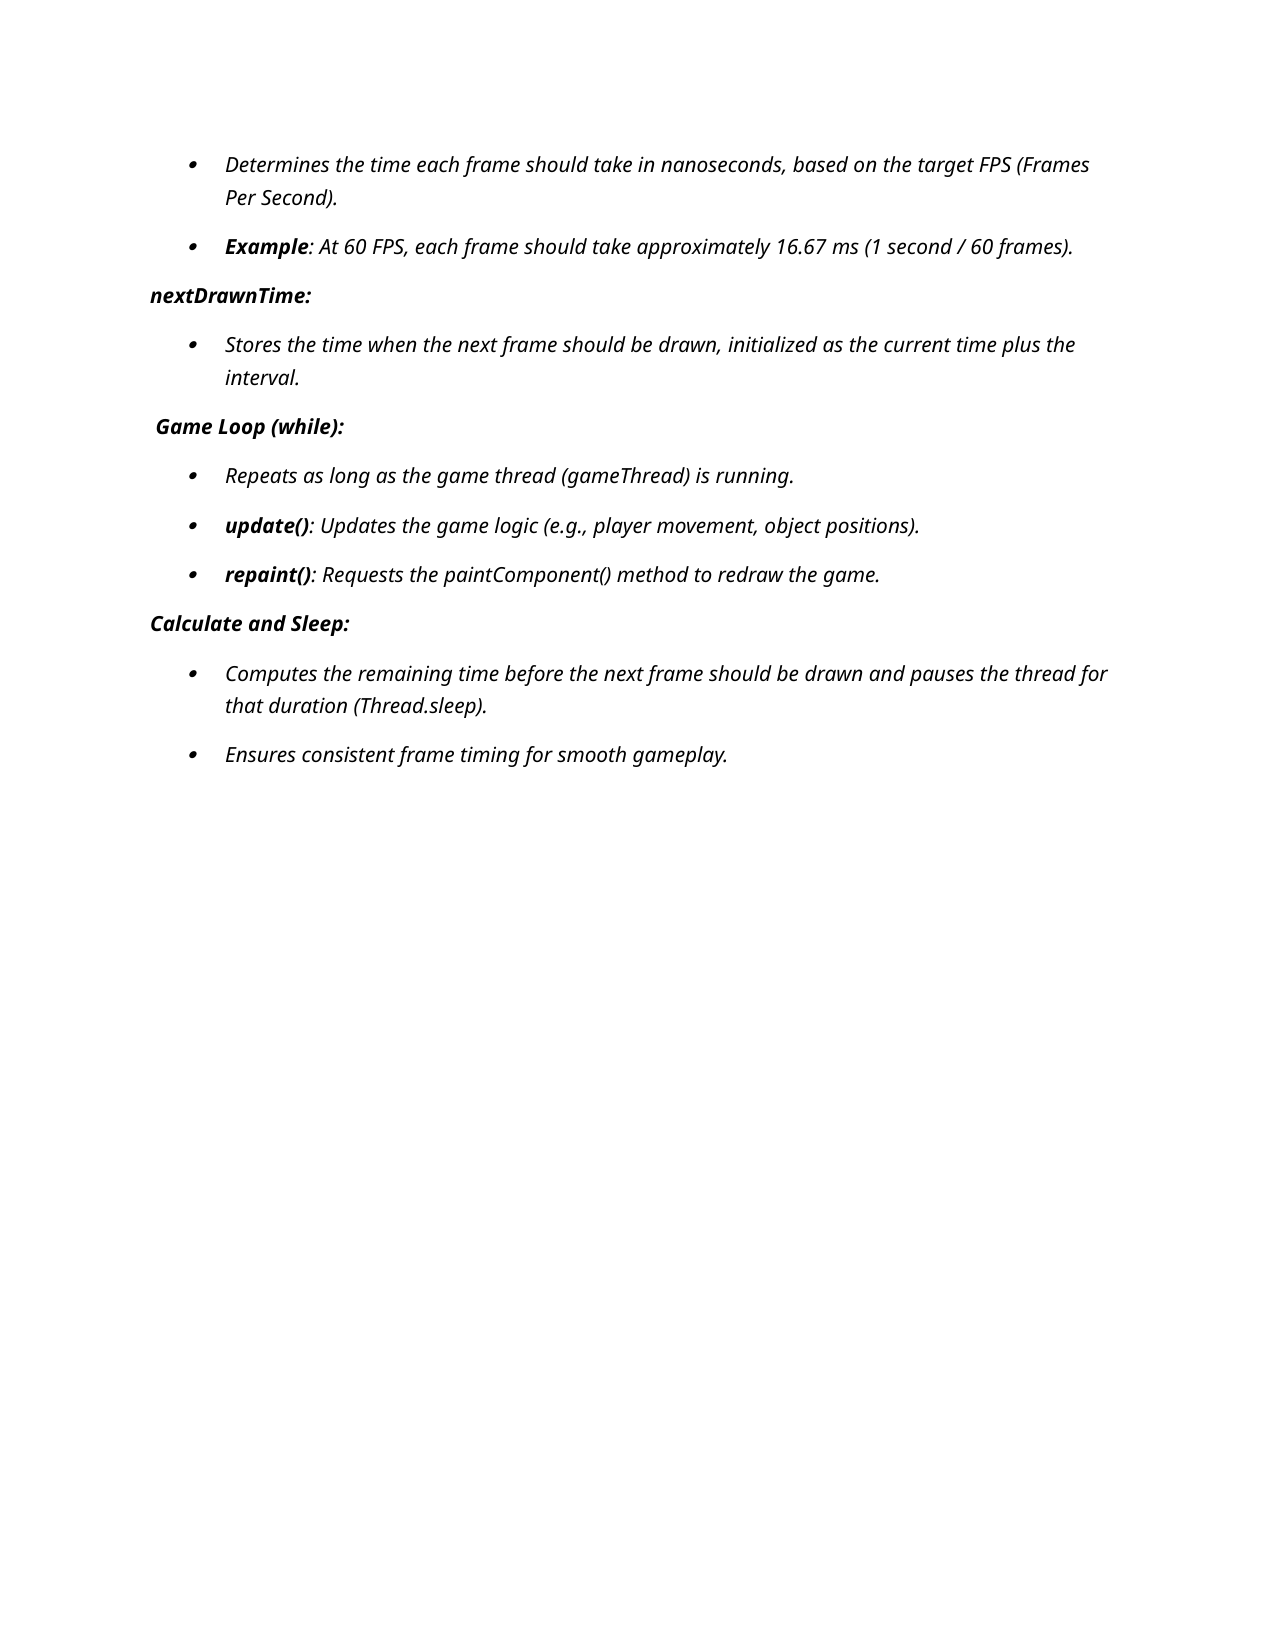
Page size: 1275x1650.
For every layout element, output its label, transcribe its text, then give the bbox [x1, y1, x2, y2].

list repaint(): Requests the paintComponent() method to redraw the game. [187, 560, 1125, 588]
list Determines the time each frame should take in nanoseconds, based on the target FPS (Frames Per Second). [187, 150, 1125, 211]
list Stores the time when the next frame should be drawn, initialized as the current time plus the interval. [187, 330, 1125, 391]
list Example: At 60 FPS, each frame should take approximately 16.67 ms (1 second / 60 frames). [187, 232, 1125, 260]
text Game Loop (while): [150, 412, 1125, 441]
list Repeats as long as the game thread (gameThread) is running. [187, 462, 1125, 490]
list Ensures consistent frame timing for smooth gameplay. [187, 741, 1125, 769]
list Computes the remaining time before the next frame should be drawn and pauses the thread for that duration (Thread.sleep). [187, 659, 1125, 720]
text Calculate and Sleep: [150, 609, 1125, 638]
text nextDrawnTime: [150, 281, 1125, 309]
list update(): Updates the game logic (e.g., player movement, object positions). [187, 511, 1125, 539]
